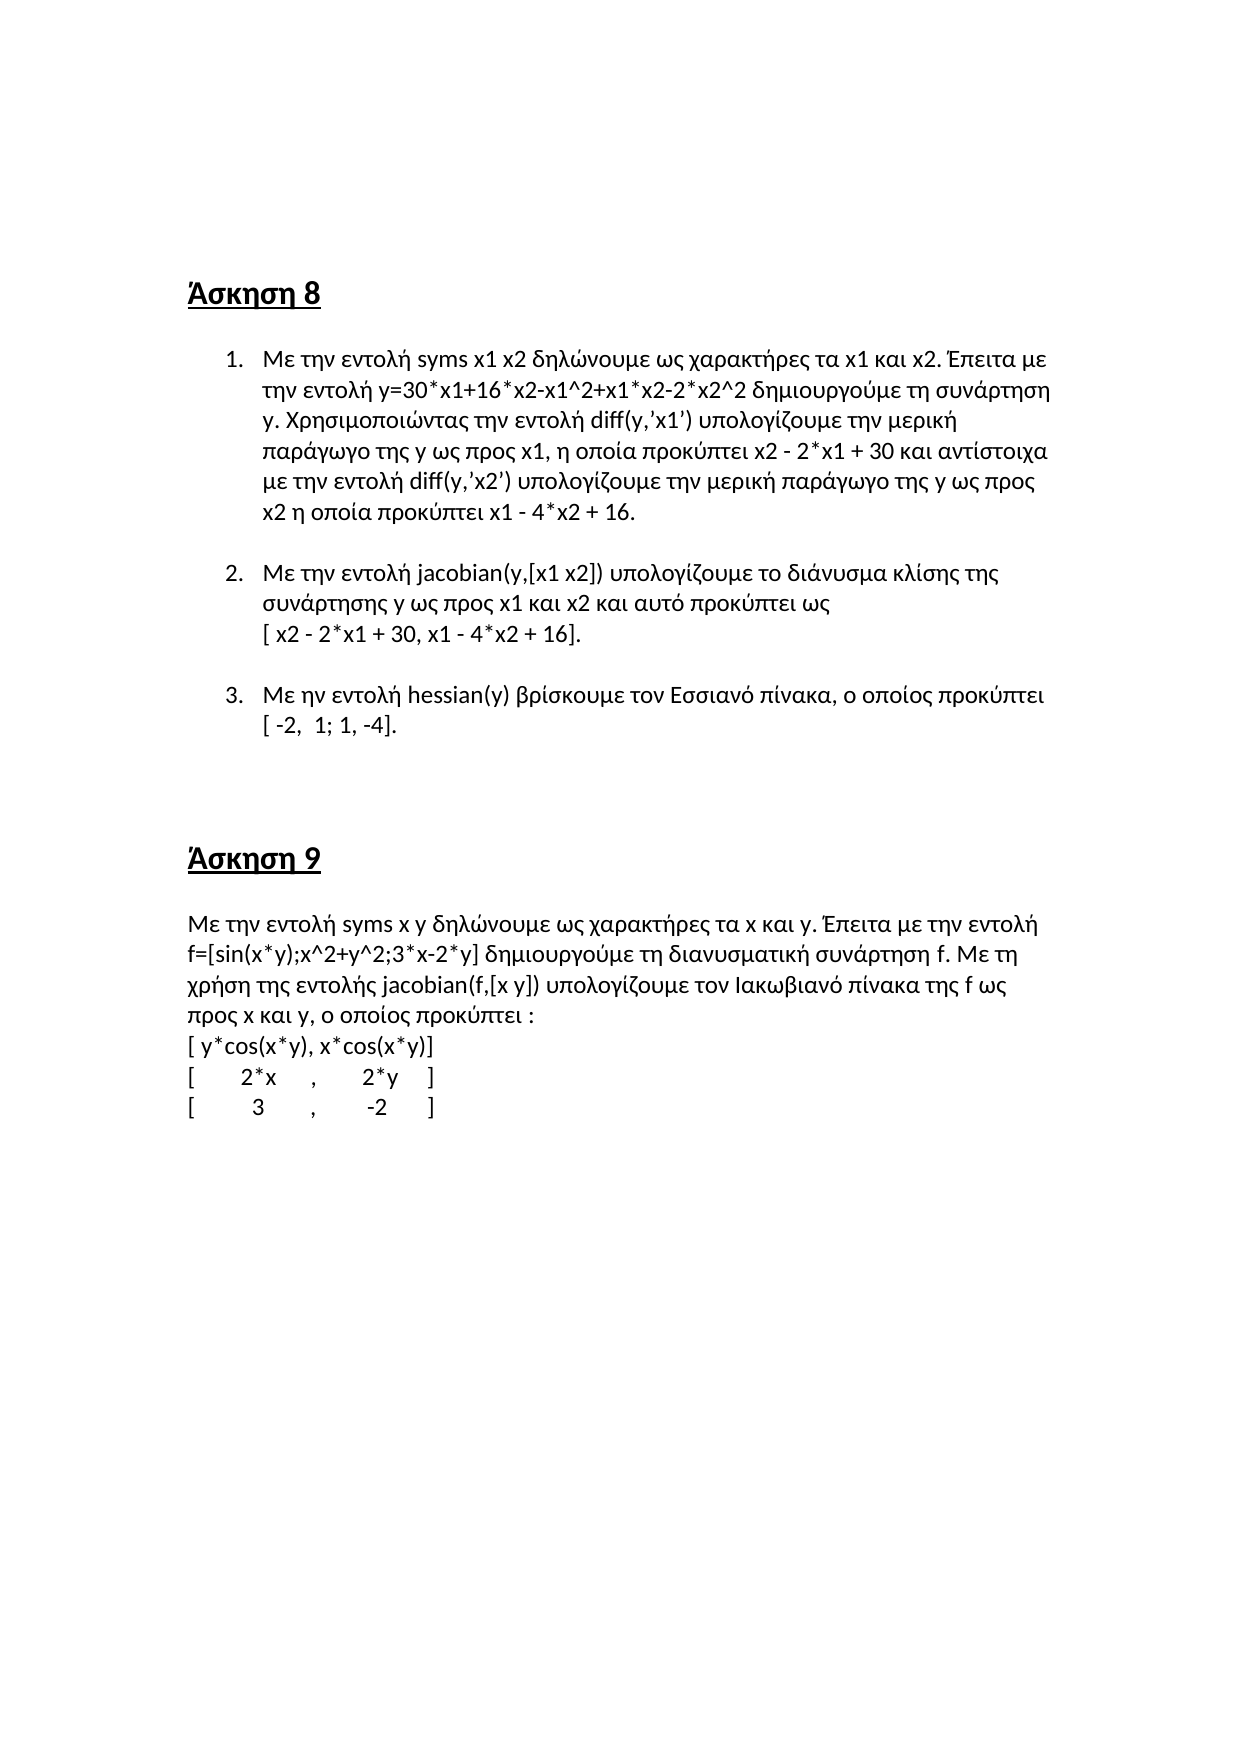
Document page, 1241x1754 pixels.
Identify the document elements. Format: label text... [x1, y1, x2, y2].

text [ 3 , -2 ] [187, 1091, 1053, 1122]
text [ 2*x , 2*y ] [187, 1061, 1053, 1091]
text [ y*cos(x*y), x*cos(x*y)] [187, 1030, 1053, 1061]
list Με την εντολή syms x1 x2 δηλώνουμε ως χαρακτήρες τα x1 και x2. Έπειτα με την εντολή y=30*x1+16*x2-x1^2+x1*x2-2*x2^2 δημιουργούμε τη συνάρτηση y. Χρησιμοποιώντας την εντολή diff(y,’x1’) υπολογίζουμε την μερική παράγωγο της y ως προς x1, η οποία προκύπτει x2 - 2*x1 + 30 και αντίστοιχα με την εντολή diff(y,’x2’) υπολογίζουμε την μερική παράγωγο της y ως προς x2 η οποία προκύπτει x1 - 4*x2 + 16. [225, 343, 1053, 527]
list Με την εντολή jacobian(y,[x1 x2]) υπολογίζουμε το διάνυσμα κλίσης της συνάρτησης y ως προς x1 και x2 και αυτό προκύπτει ως [ x2 - 2*x1 + 30, x1 - 4*x2 + 16]. [225, 557, 1053, 649]
text Άσκηση 9 [187, 837, 1053, 877]
list Με ην εντολή hessian(y) βρίσκουμε τον Εσσιανό πίνακα, ο οποίος προκύπτει [ -2, 1; 1, -4]. [225, 679, 1053, 740]
text Άσκηση 8 [187, 272, 1053, 313]
text Με την εντολή syms x y δηλώνουμε ως χαρακτήρες τα x και y. Έπειτα με την εντολή f=[sin(x*y);x^2+y^2;3*x-2*y] δημιουργούμε τη διανυσματική συνάρτηση f. Με τη χρήση της εντολής jacobian(f,[x y]) υπολογίζουμε τον Ιακωβιανό πίνακα της f ως προς x και y, ο οποίος προκύπτει : [187, 908, 1053, 1030]
